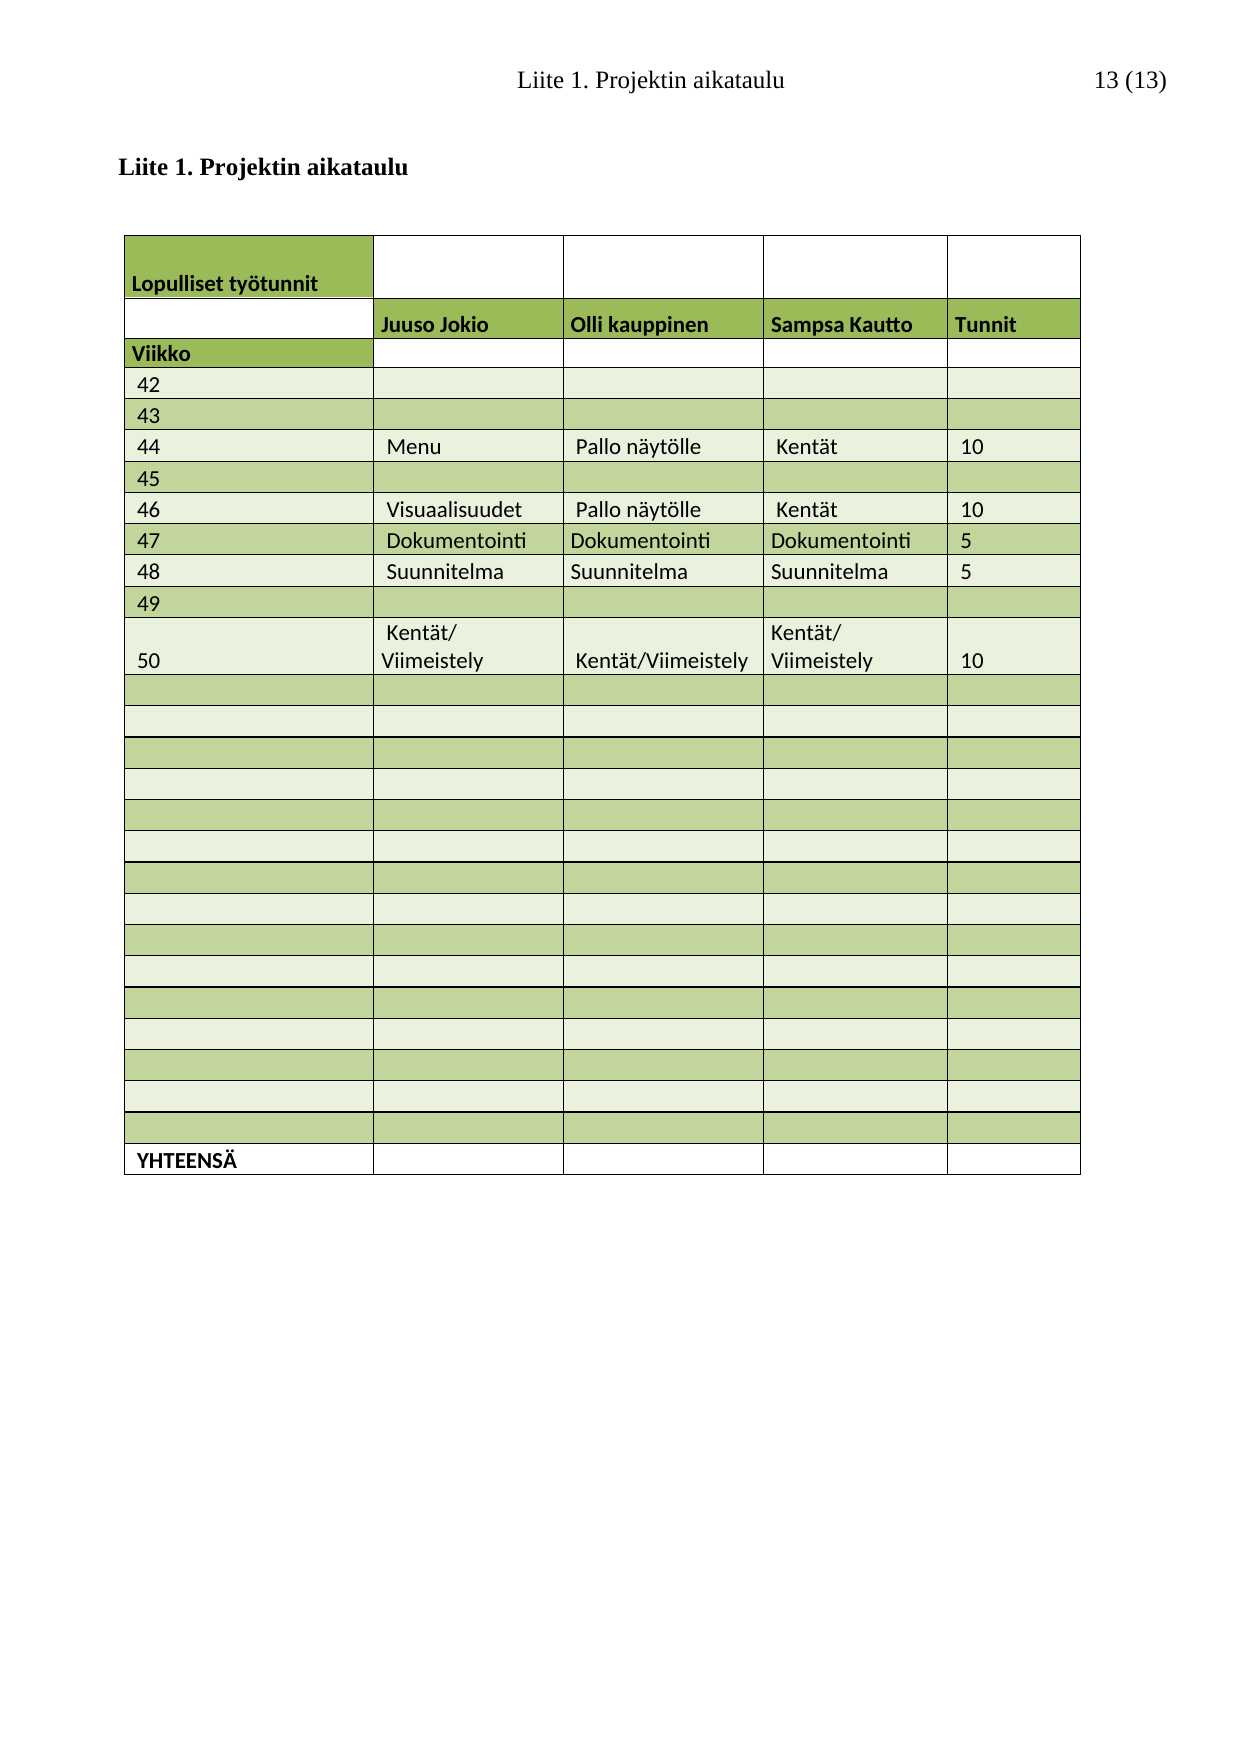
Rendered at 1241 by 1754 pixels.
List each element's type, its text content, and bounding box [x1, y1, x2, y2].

table_cell [564, 769, 763, 799]
table_cell [125, 738, 373, 768]
table_cell [764, 831, 947, 861]
table_cell Juuso Jokio [374, 299, 563, 338]
table_cell [764, 956, 947, 986]
table_cell [125, 769, 373, 799]
table_cell Kentät [764, 493, 947, 523]
table_cell 49 [125, 587, 373, 617]
table_cell [125, 1113, 373, 1143]
table_cell [948, 894, 1080, 924]
table_cell 42 [125, 368, 373, 398]
table_cell [374, 1019, 563, 1049]
table_cell Kentät [764, 430, 947, 461]
table_cell Suunnitelma [564, 555, 763, 586]
table_cell Kentät/Viimeistely [764, 618, 947, 674]
table_cell [125, 706, 373, 736]
table_cell [764, 339, 947, 367]
table_cell [564, 925, 763, 955]
table_cell [564, 675, 763, 705]
table_cell [125, 925, 373, 955]
table_cell [764, 1019, 947, 1049]
table_cell [764, 800, 947, 830]
table_header [764, 236, 947, 297]
table_cell [374, 1081, 563, 1111]
table_header [374, 236, 563, 297]
table_cell [564, 863, 763, 893]
table_cell [374, 1144, 563, 1174]
table_cell [764, 769, 947, 799]
table_cell 5 [948, 555, 1080, 586]
table_cell 44 [125, 430, 373, 461]
table_cell [564, 1144, 763, 1174]
table_cell [564, 339, 763, 367]
table_cell Pallo näytölle [564, 430, 763, 461]
table_cell [948, 339, 1080, 367]
table_cell [374, 863, 563, 893]
table_cell [374, 894, 563, 924]
table_cell [374, 399, 563, 429]
table_cell [764, 462, 947, 492]
table_cell [374, 462, 563, 492]
table_cell [948, 587, 1080, 617]
table_cell 46 [125, 493, 373, 523]
table_cell [948, 988, 1080, 1018]
table_cell [125, 1019, 373, 1049]
table_cell Kentät/Viimeistely [564, 618, 763, 674]
table_cell Olli kauppinen [564, 299, 763, 338]
table_cell [948, 1050, 1080, 1080]
table_cell [764, 587, 947, 617]
table_cell Dokumentointi [374, 524, 563, 554]
table_cell Suunnitelma [374, 555, 563, 586]
table_cell [564, 988, 763, 1018]
table_cell Menu [374, 430, 563, 461]
table_cell 45 [125, 462, 373, 492]
table_cell Visuaalisuudet [374, 493, 563, 523]
table_cell [374, 956, 563, 986]
table_cell [948, 1019, 1080, 1049]
table_cell [374, 675, 563, 705]
table_cell [125, 988, 373, 1018]
table_cell [564, 1081, 763, 1111]
table_cell [374, 831, 563, 861]
table_cell [125, 675, 373, 705]
table_cell [125, 1081, 373, 1111]
table_cell 50 [125, 618, 373, 674]
table_header [948, 236, 1080, 297]
table_cell [564, 1050, 763, 1080]
table_cell [948, 831, 1080, 861]
subtitle Liite 1. Projektin aikataulu [118, 152, 1181, 181]
table_cell YHTEENSÄ [125, 1144, 373, 1174]
table_cell [374, 1113, 563, 1143]
table_cell [125, 831, 373, 861]
table_cell [564, 894, 763, 924]
table_cell [948, 399, 1080, 429]
table_cell [564, 1019, 763, 1049]
table_cell [948, 706, 1080, 736]
table_cell [764, 1144, 947, 1174]
table_cell [374, 988, 563, 1018]
table_cell [374, 769, 563, 799]
table_cell [948, 1081, 1080, 1111]
table_cell [125, 1050, 373, 1080]
table_cell [948, 462, 1080, 492]
table_cell [948, 769, 1080, 799]
table_cell [764, 706, 947, 736]
table_cell [374, 738, 563, 768]
table_cell [125, 894, 373, 924]
table_cell [764, 399, 947, 429]
table_cell [374, 800, 563, 830]
table_cell [564, 800, 763, 830]
table_cell [764, 925, 947, 955]
table_cell [564, 831, 763, 861]
table_cell [374, 1050, 563, 1080]
table_cell 43 [125, 399, 373, 429]
table_cell [564, 587, 763, 617]
table_cell Suunnitelma [764, 555, 947, 586]
table_cell [764, 863, 947, 893]
table_cell [948, 368, 1080, 398]
table_cell [125, 863, 373, 893]
table_cell [948, 800, 1080, 830]
table_cell Viikko [125, 339, 373, 367]
table_cell [125, 299, 373, 338]
table_cell [948, 925, 1080, 955]
table_cell 5 [948, 524, 1080, 554]
table_cell [764, 1081, 947, 1111]
table_cell [125, 956, 373, 986]
table_cell [374, 368, 563, 398]
table_cell [764, 988, 947, 1018]
table_cell [948, 1113, 1080, 1143]
table_header Lopulliset työtunnit [125, 236, 373, 297]
table_cell Dokumentointi [764, 524, 947, 554]
table_cell [564, 399, 763, 429]
table_cell Tunnit [948, 299, 1080, 338]
table_cell [374, 706, 563, 736]
table_cell [374, 925, 563, 955]
table_cell [764, 894, 947, 924]
table_cell [564, 1113, 763, 1143]
table_cell [948, 738, 1080, 768]
table_cell 10 [948, 618, 1080, 674]
table_cell Pallo näytölle [564, 493, 763, 523]
table_cell [564, 956, 763, 986]
table_cell Kentät/Viimeistely [374, 618, 563, 674]
table_cell [764, 368, 947, 398]
table_cell [948, 956, 1080, 986]
table_header [564, 236, 763, 297]
table_cell [564, 738, 763, 768]
table_cell [948, 1144, 1080, 1174]
table_cell [764, 1050, 947, 1080]
table_cell 48 [125, 555, 373, 586]
table_cell 47 [125, 524, 373, 554]
table_cell [948, 863, 1080, 893]
table_cell [764, 675, 947, 705]
table_cell [764, 738, 947, 768]
table_cell [564, 706, 763, 736]
table_cell [125, 800, 373, 830]
table_cell Sampsa Kautto [764, 299, 947, 338]
table_cell Dokumentointi [564, 524, 763, 554]
table_cell 10 [948, 493, 1080, 523]
table_cell [948, 675, 1080, 705]
table_cell [764, 1113, 947, 1143]
table_cell [564, 462, 763, 492]
table_cell [374, 339, 563, 367]
table_cell [374, 587, 563, 617]
table_cell [564, 368, 763, 398]
table_cell 10 [948, 430, 1080, 461]
